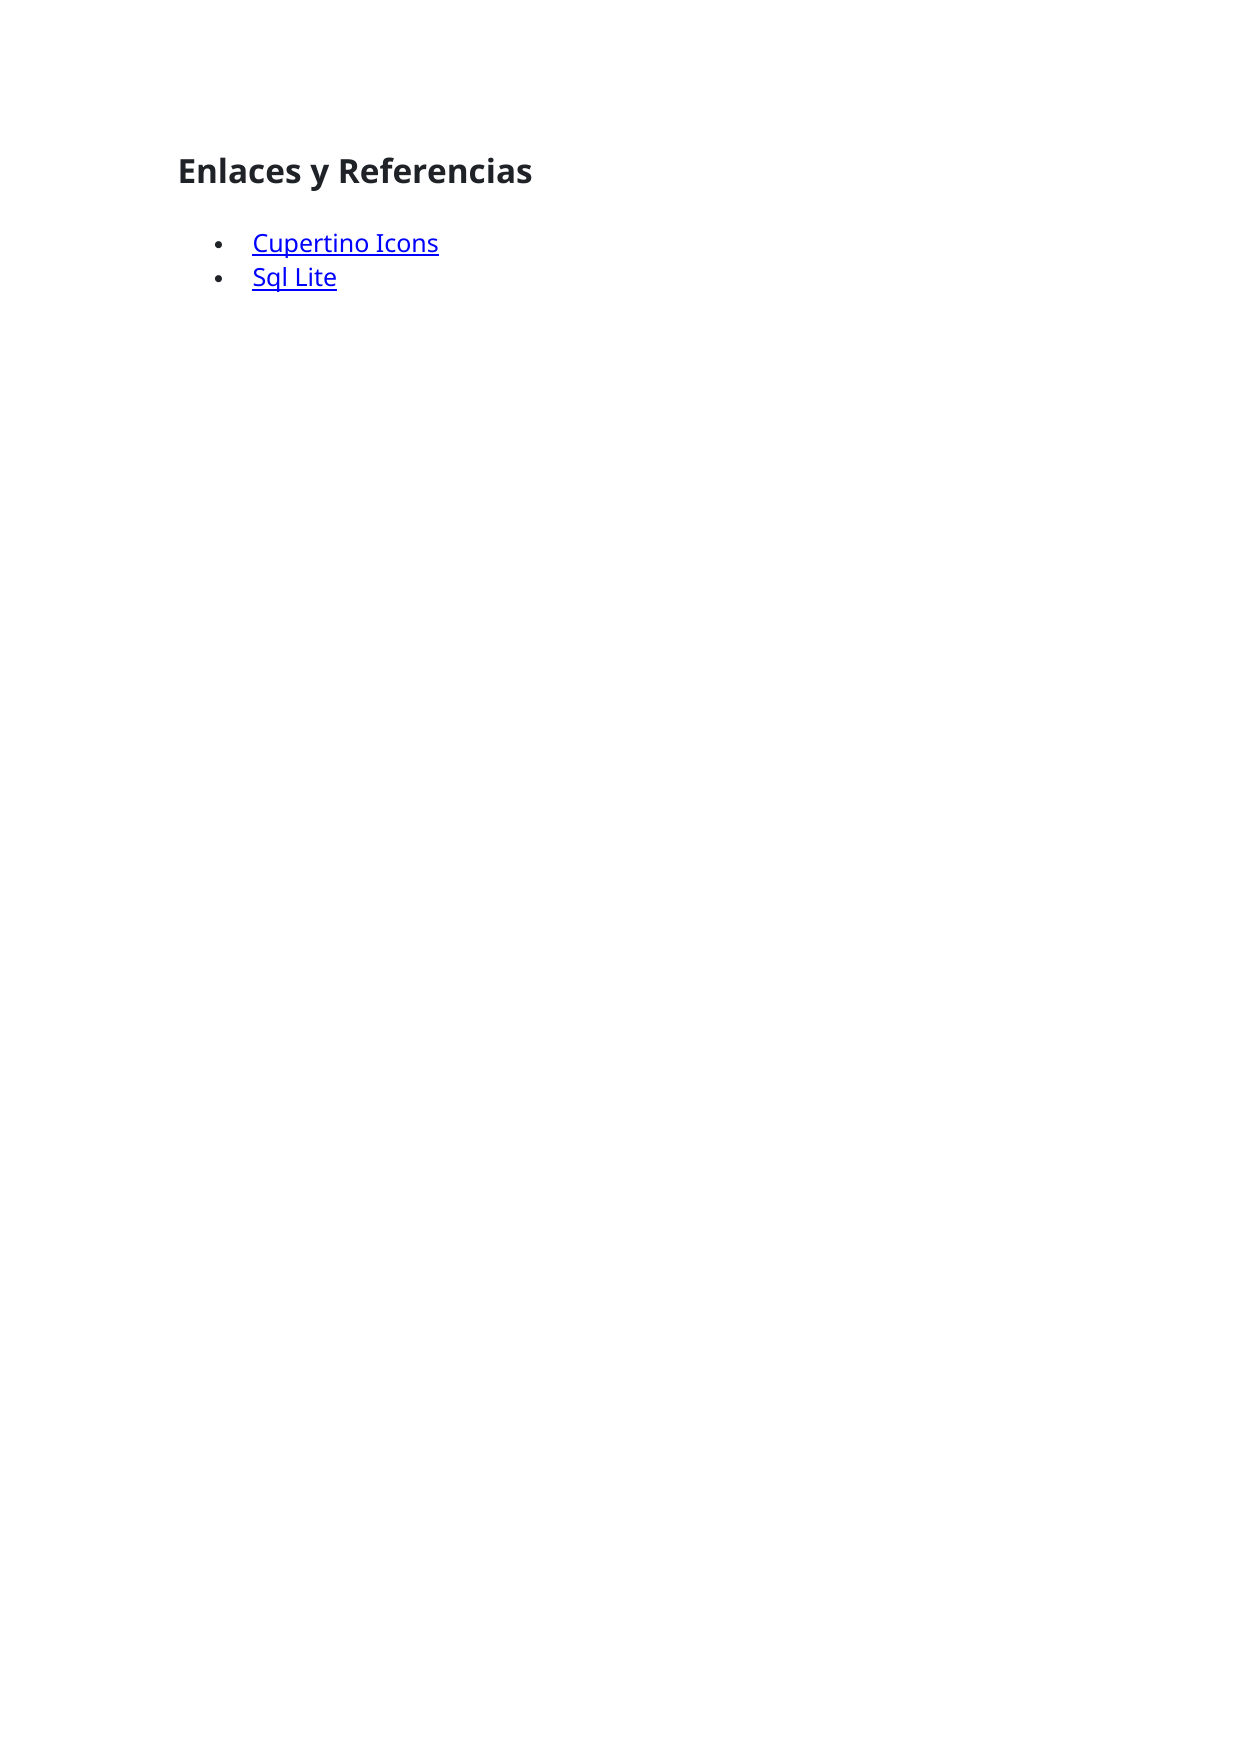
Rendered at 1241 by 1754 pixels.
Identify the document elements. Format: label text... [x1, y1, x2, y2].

subtitle Enlaces y Referencias [177, 148, 1063, 193]
list Sql Lite [215, 260, 1063, 294]
list Cupertino Icons [215, 226, 1063, 260]
